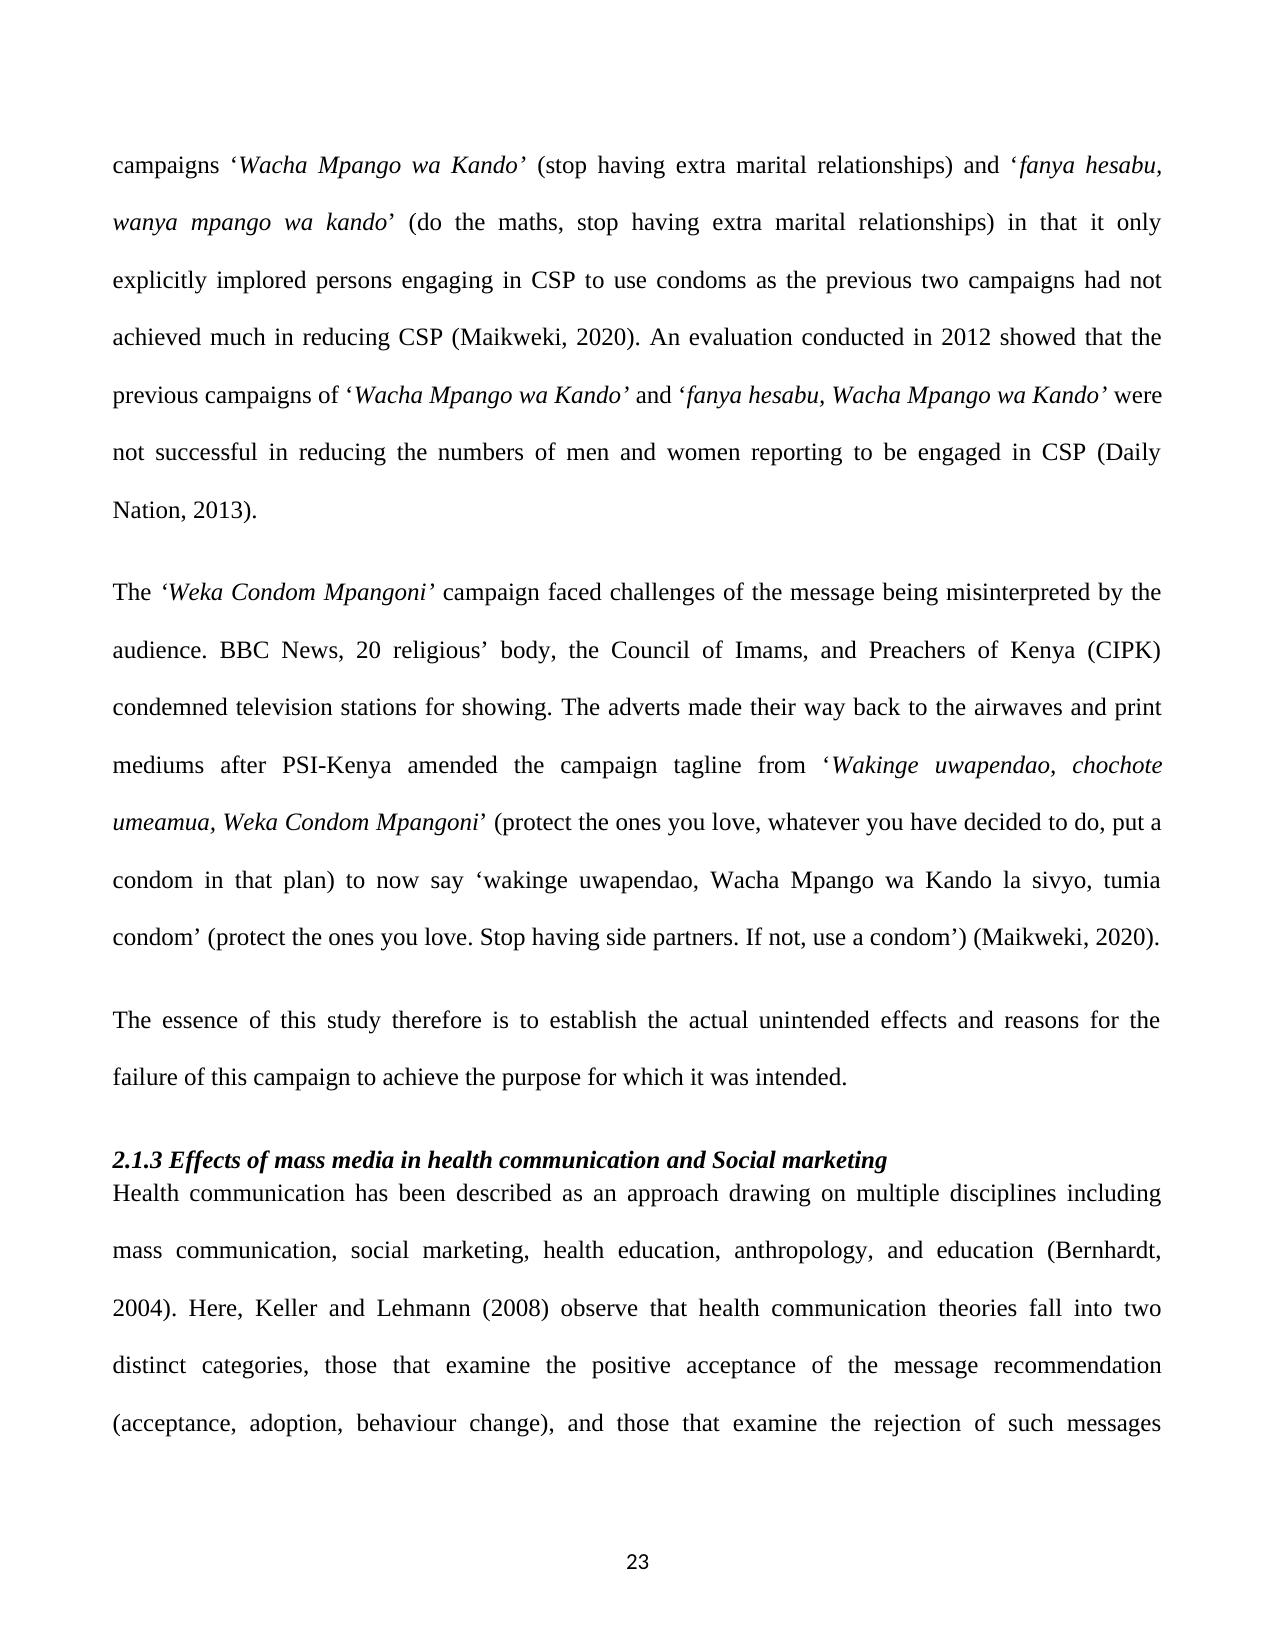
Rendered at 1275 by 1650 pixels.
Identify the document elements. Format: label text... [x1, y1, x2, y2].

subtitle 2.1.3 Effects of mass media in health communication and Social marketing [112, 1145, 1162, 1174]
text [112, 1178, 1162, 1437]
text The essence of this study therefore is to establish the actual unintended effects and reasons for the failure of this campaign to achieve the purpose for which it was intended. [112, 1005, 1162, 1091]
text The ‘Weka Condom Mpangoni’ campaign faced challenges of the message being misinterpreted by the audience. BBC News, 20 religious’ body, the Council of Imams, and Preachers of Kenya (CIPK) condemned television stations for showing. The adverts made their way back to the airwaves and print mediums after PSI-Kenya amended the campaign tagline from ‘Wakinge uwapendao, chochote umeamua, Weka Condom Mpangoni’ (protect the ones you love, whatever you have decided to do, put a condom in that plan) to now say ‘wakinge uwapendao, Wacha Mpango wa Kando la sivyo, tumia condom’ (protect the ones you love. Stop having side partners. If not, use a condom’) (Maikweki, 2020). [112, 577, 1162, 951]
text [112, 150, 1162, 524]
